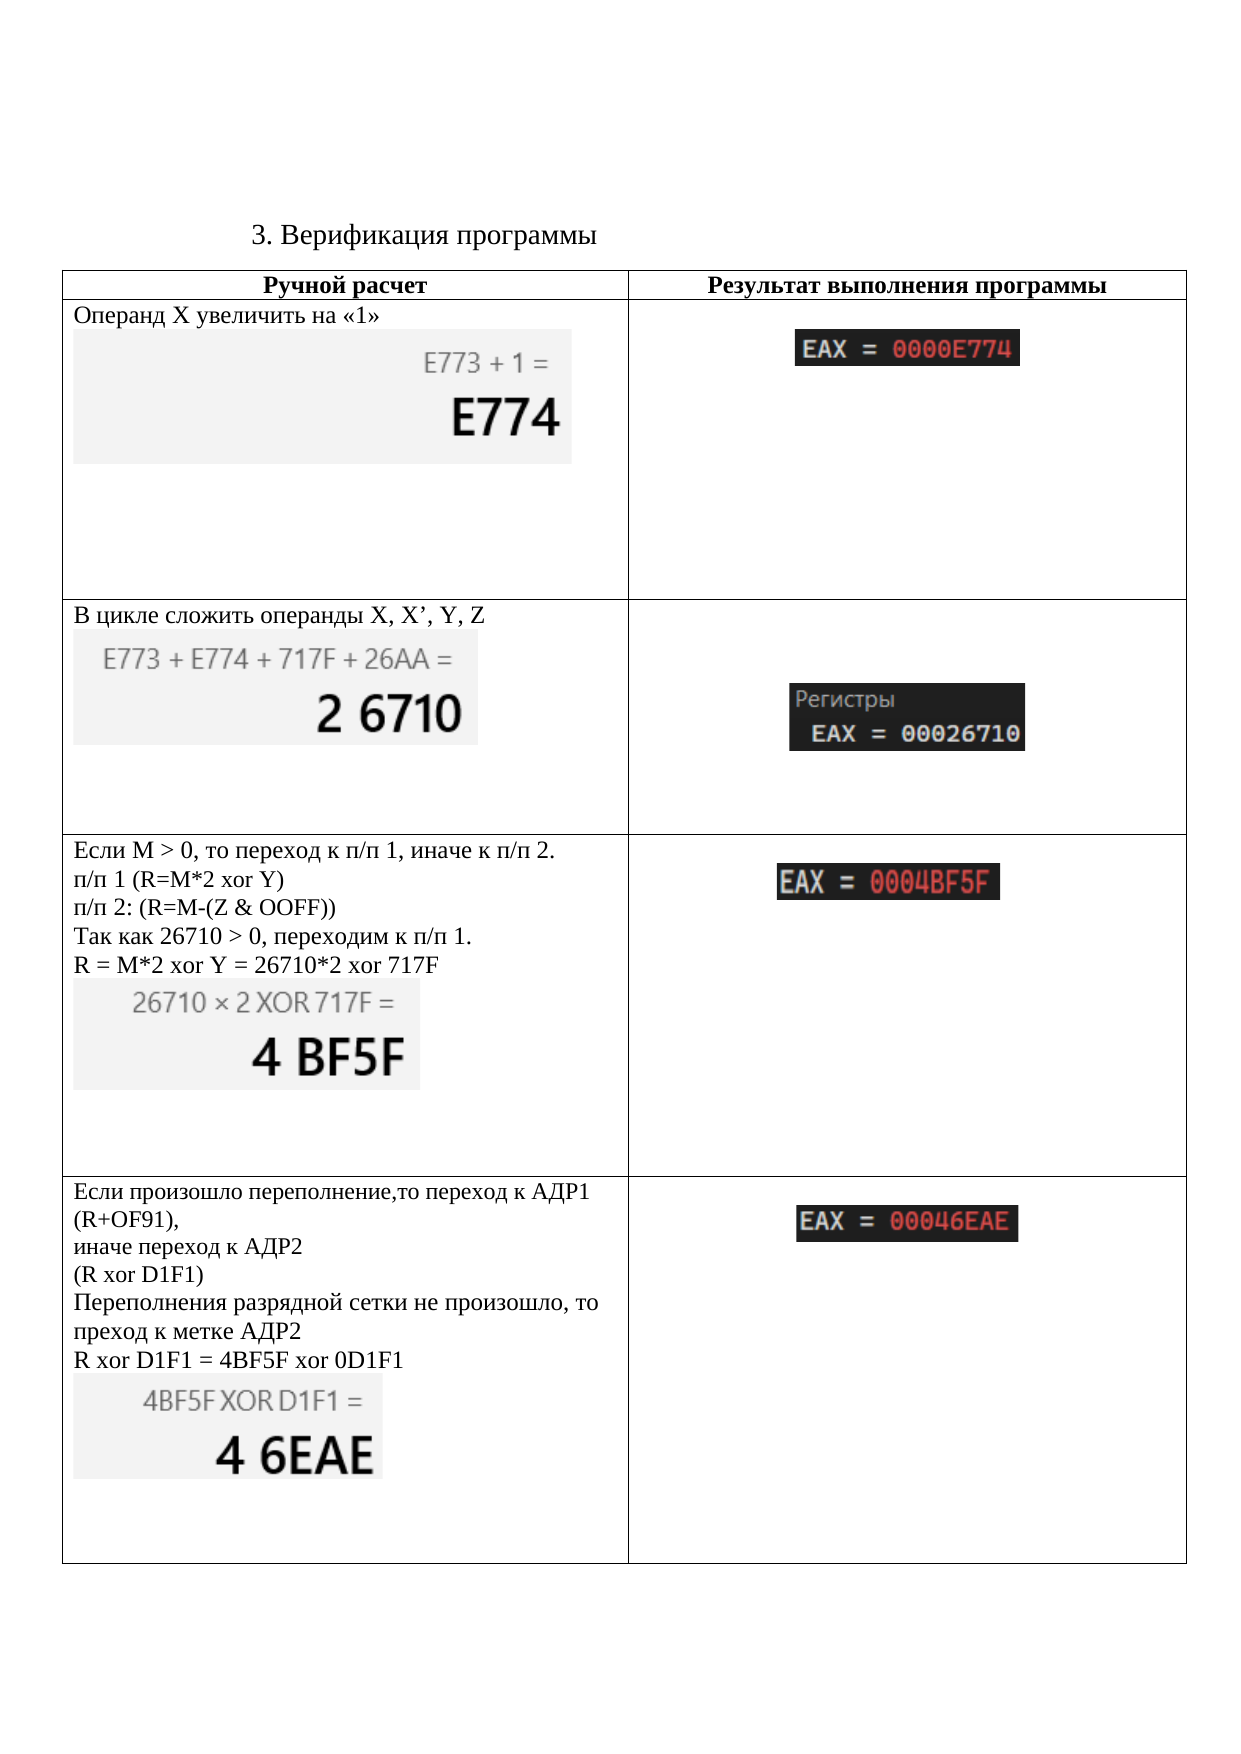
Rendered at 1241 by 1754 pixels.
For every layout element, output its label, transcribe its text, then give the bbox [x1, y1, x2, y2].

picture [796, 1205, 1019, 1242]
text 3. Верификация программы [177, 217, 1164, 250]
table_cell Если произошло переполнение,то переход к АДР1 (R+OF91), иначе переход к АДР2 (R xor D1F1) Переполнения разрядной сетки не произошло, то преход к метке АДР2 R xor D1F1 = 4BF5F xor 0D1F1 [63, 1177, 628, 1563]
picture [789, 683, 1026, 751]
table_header Результат выполнения программы [629, 271, 1186, 299]
table_cell [629, 300, 1186, 599]
table_cell [629, 600, 1186, 834]
picture [73, 978, 421, 1090]
table_header Ручной расчет [63, 271, 628, 299]
picture [73, 629, 478, 745]
table_cell Операнд X увеличить на «1» [63, 300, 628, 599]
table_cell [629, 1177, 1186, 1563]
picture [794, 329, 1020, 366]
picture [73, 329, 572, 464]
table_cell [629, 835, 1186, 1176]
picture [73, 1373, 383, 1479]
picture [776, 863, 1001, 900]
table_cell Если M > 0, то переход к п/п 1, иначе к п/п 2. п/п 1 (R=M*2 xor Y) п/п 2: (R=M-(Z & OOFF)) Так как 26710 > 0, переходим к п/п 1. R = M*2 xor Y = 26710*2 xor 717F [63, 835, 628, 1176]
table_cell В цикле сложить операнды X, X’, Y, Z [63, 600, 628, 834]
